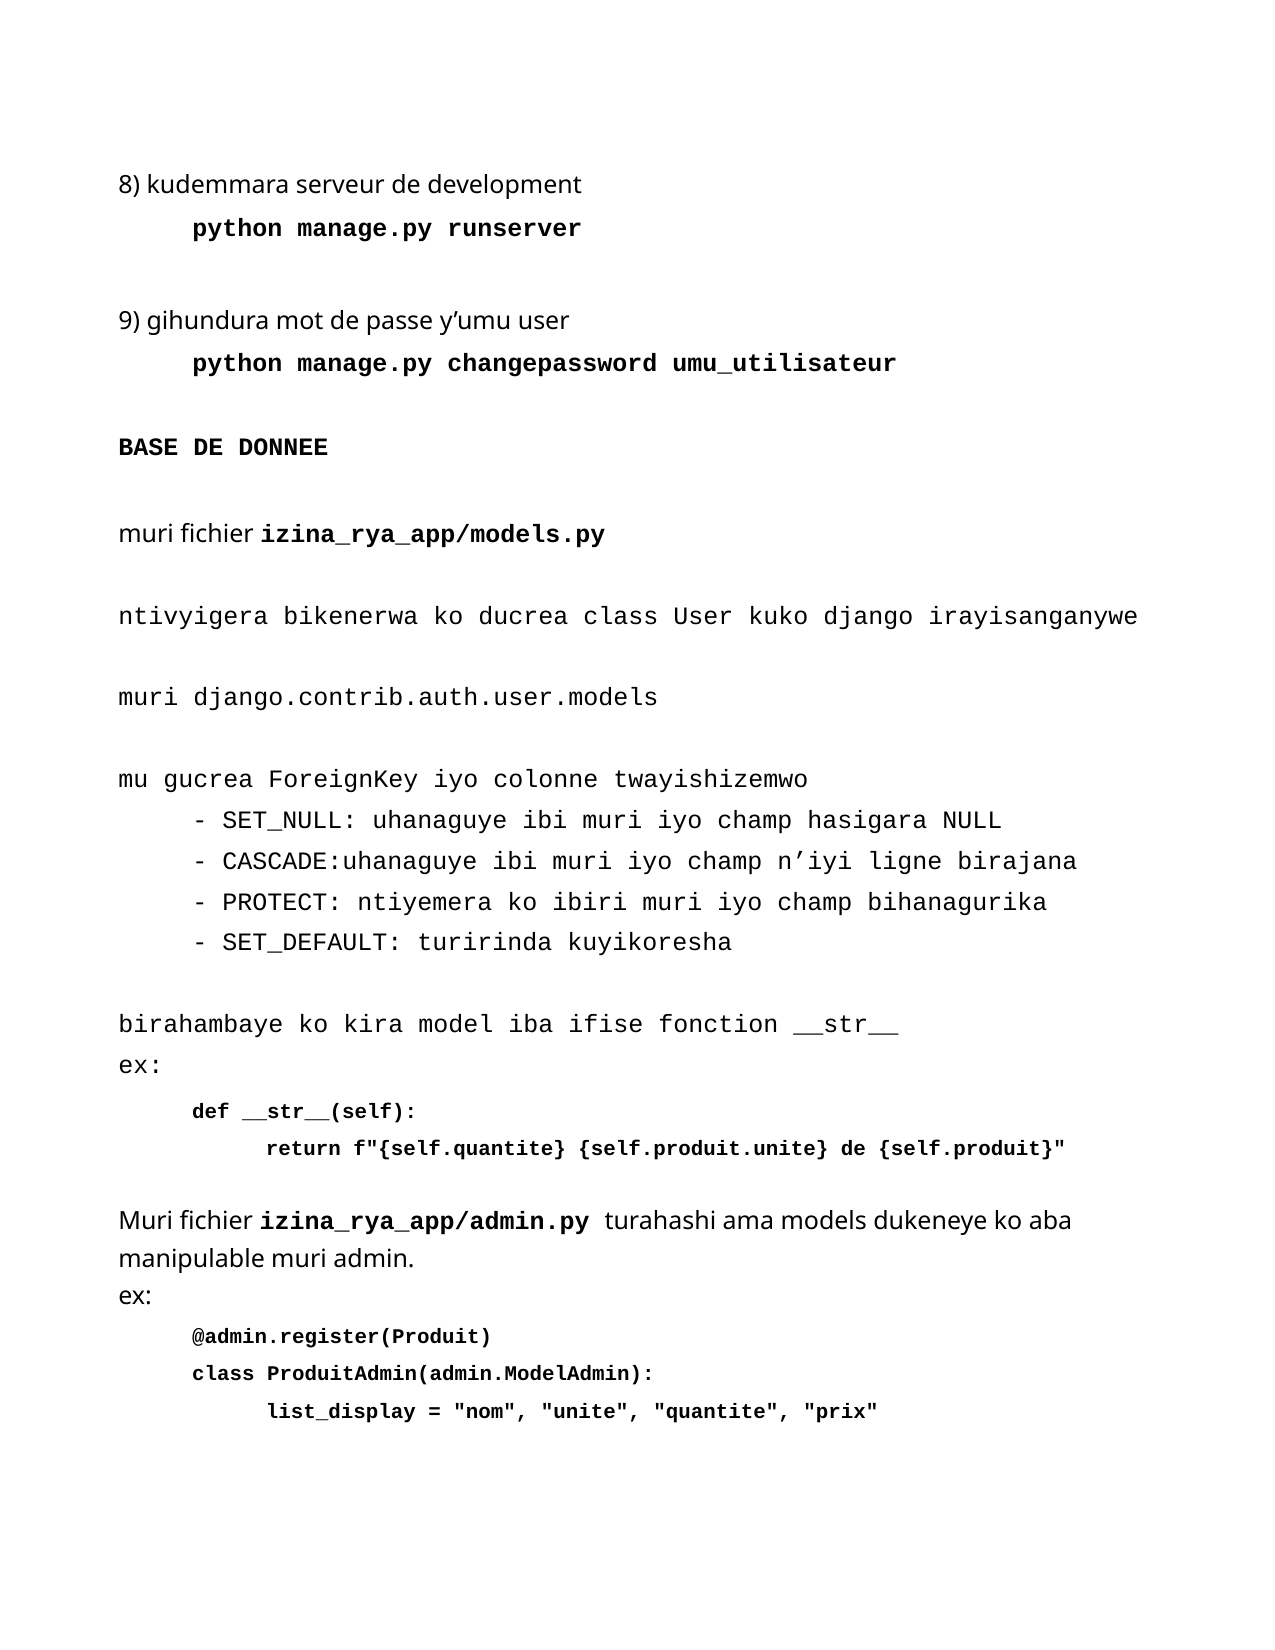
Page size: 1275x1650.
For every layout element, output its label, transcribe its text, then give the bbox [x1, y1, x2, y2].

text class ProduitAdmin(admin.ModelAdmin): [192, 1349, 1157, 1387]
text mu gucrea ForeignKey iyo colonne twayishizemwo [112, 760, 1163, 801]
text muri django.contrib.auth.user.models [112, 679, 1163, 719]
text - PROTECT: ntiyemera ko ibiri muri iyo champ bihanagurika [112, 883, 1163, 924]
text ex: [118, 1274, 1157, 1312]
text 9) gihundura mot de passe y’umu user [112, 296, 1163, 343]
text Muri fichier izina_rya_app/admin.py turahashi ama models dukeneye ko aba manipulable muri admin. [118, 1199, 1157, 1274]
text ex: [112, 1046, 1163, 1087]
text - SET_DEFAULT: turirinda kuyikoresha [112, 924, 1163, 964]
text - CASCADE:uhanaguye ibi muri iyo champ n’iyi ligne birajana [112, 842, 1163, 883]
text BASE DE DONNEE [112, 428, 1163, 469]
text python manage.py changepassword umu_utilisateur [112, 343, 1163, 385]
text birahambaye ko kira model iba ifise fonction __str__ [112, 1005, 1163, 1046]
text @admin.register(Produit) [192, 1312, 1157, 1349]
text python manage.py runserver [112, 207, 1163, 250]
text list_display = "nom", "unite", "quantite", "prix" [192, 1387, 1157, 1424]
text def __str__(self): [118, 1087, 1157, 1124]
text - SET_NULL: uhanaguye ibi muri iyo champ hasigara NULL [112, 801, 1163, 842]
text ntivyigera bikenerwa ko ducrea class User kuko django irayisanganywe [112, 597, 1163, 638]
text muri fichier izina_rya_app/models.py [112, 509, 1163, 556]
text 8) kudemmara serveur de development [112, 161, 1163, 207]
text return f"{self.quantite} {self.produit.unite} de {self.produit}" [192, 1124, 1157, 1162]
